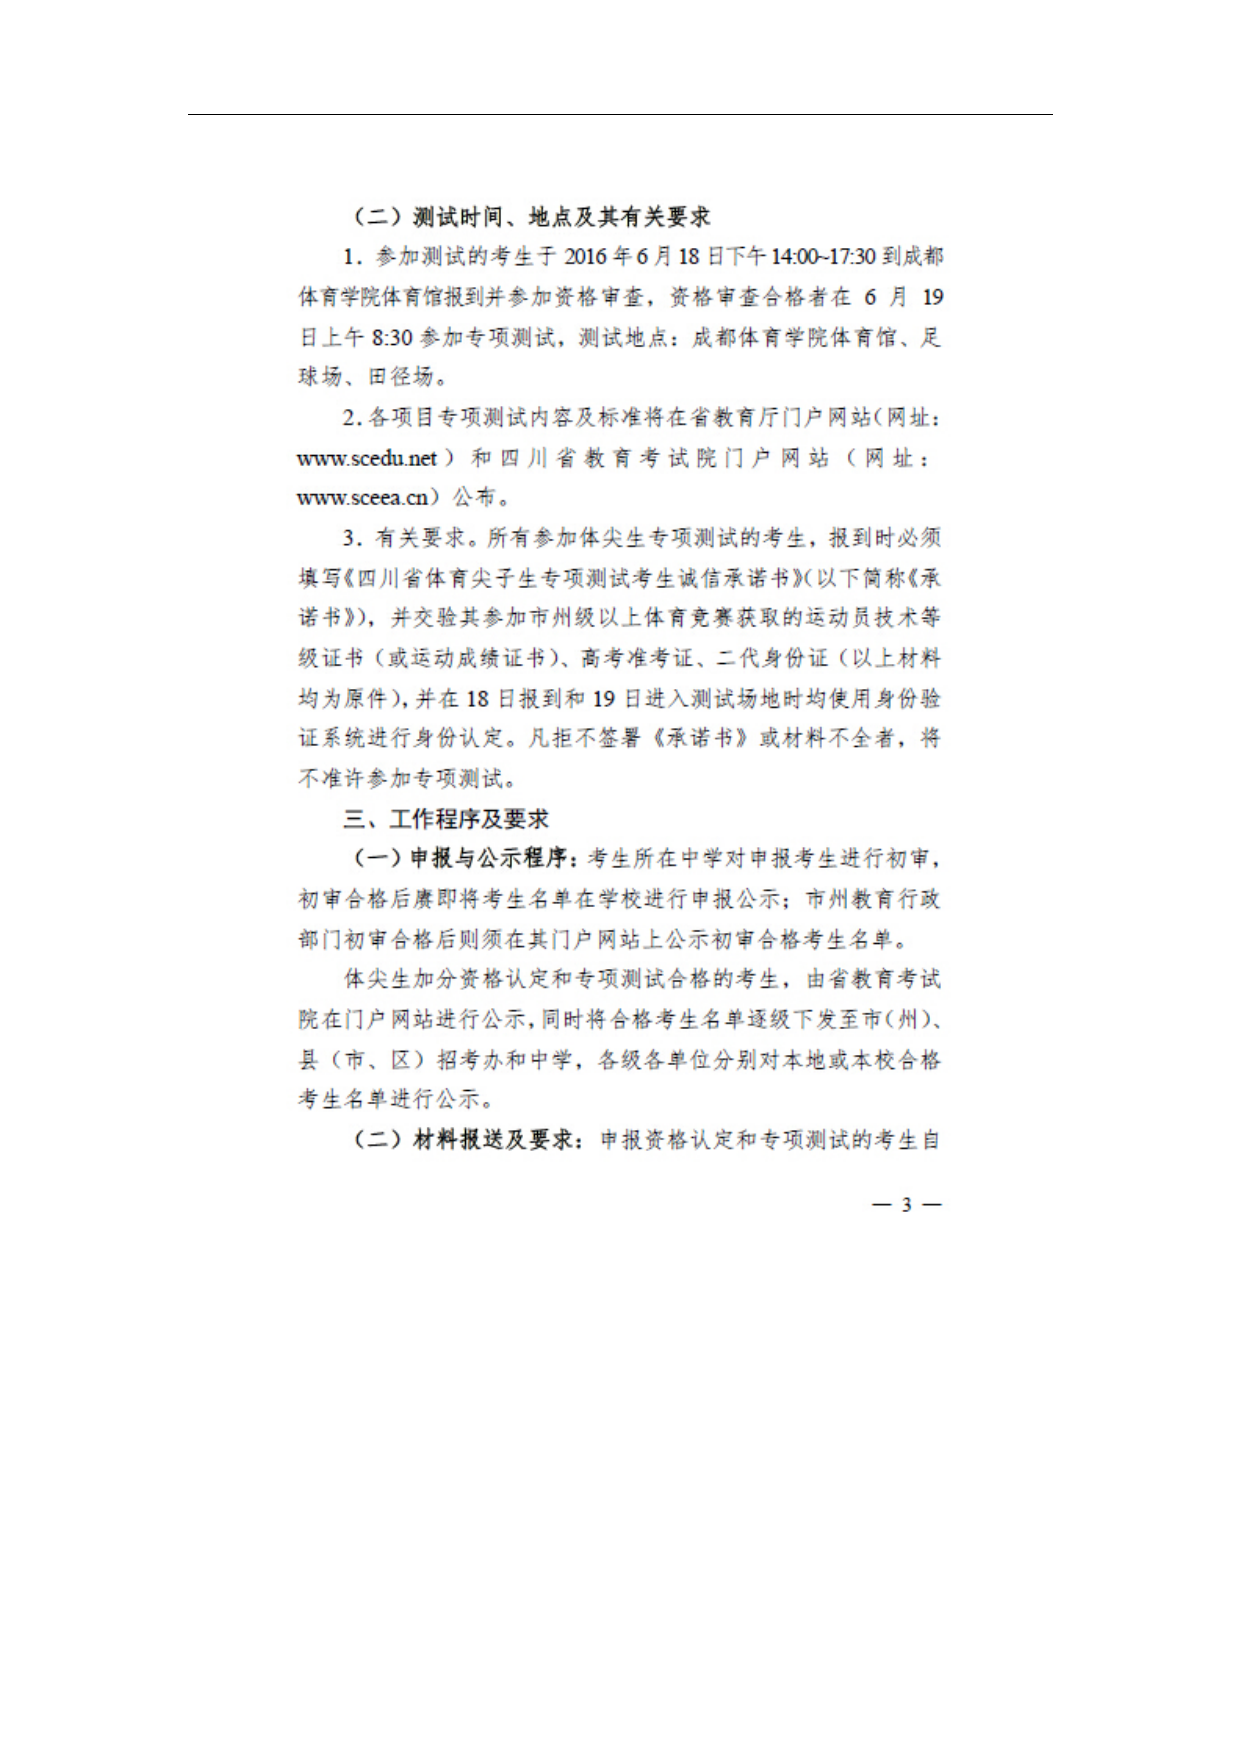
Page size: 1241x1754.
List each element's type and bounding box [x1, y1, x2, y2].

picture [249, 162, 991, 1237]
